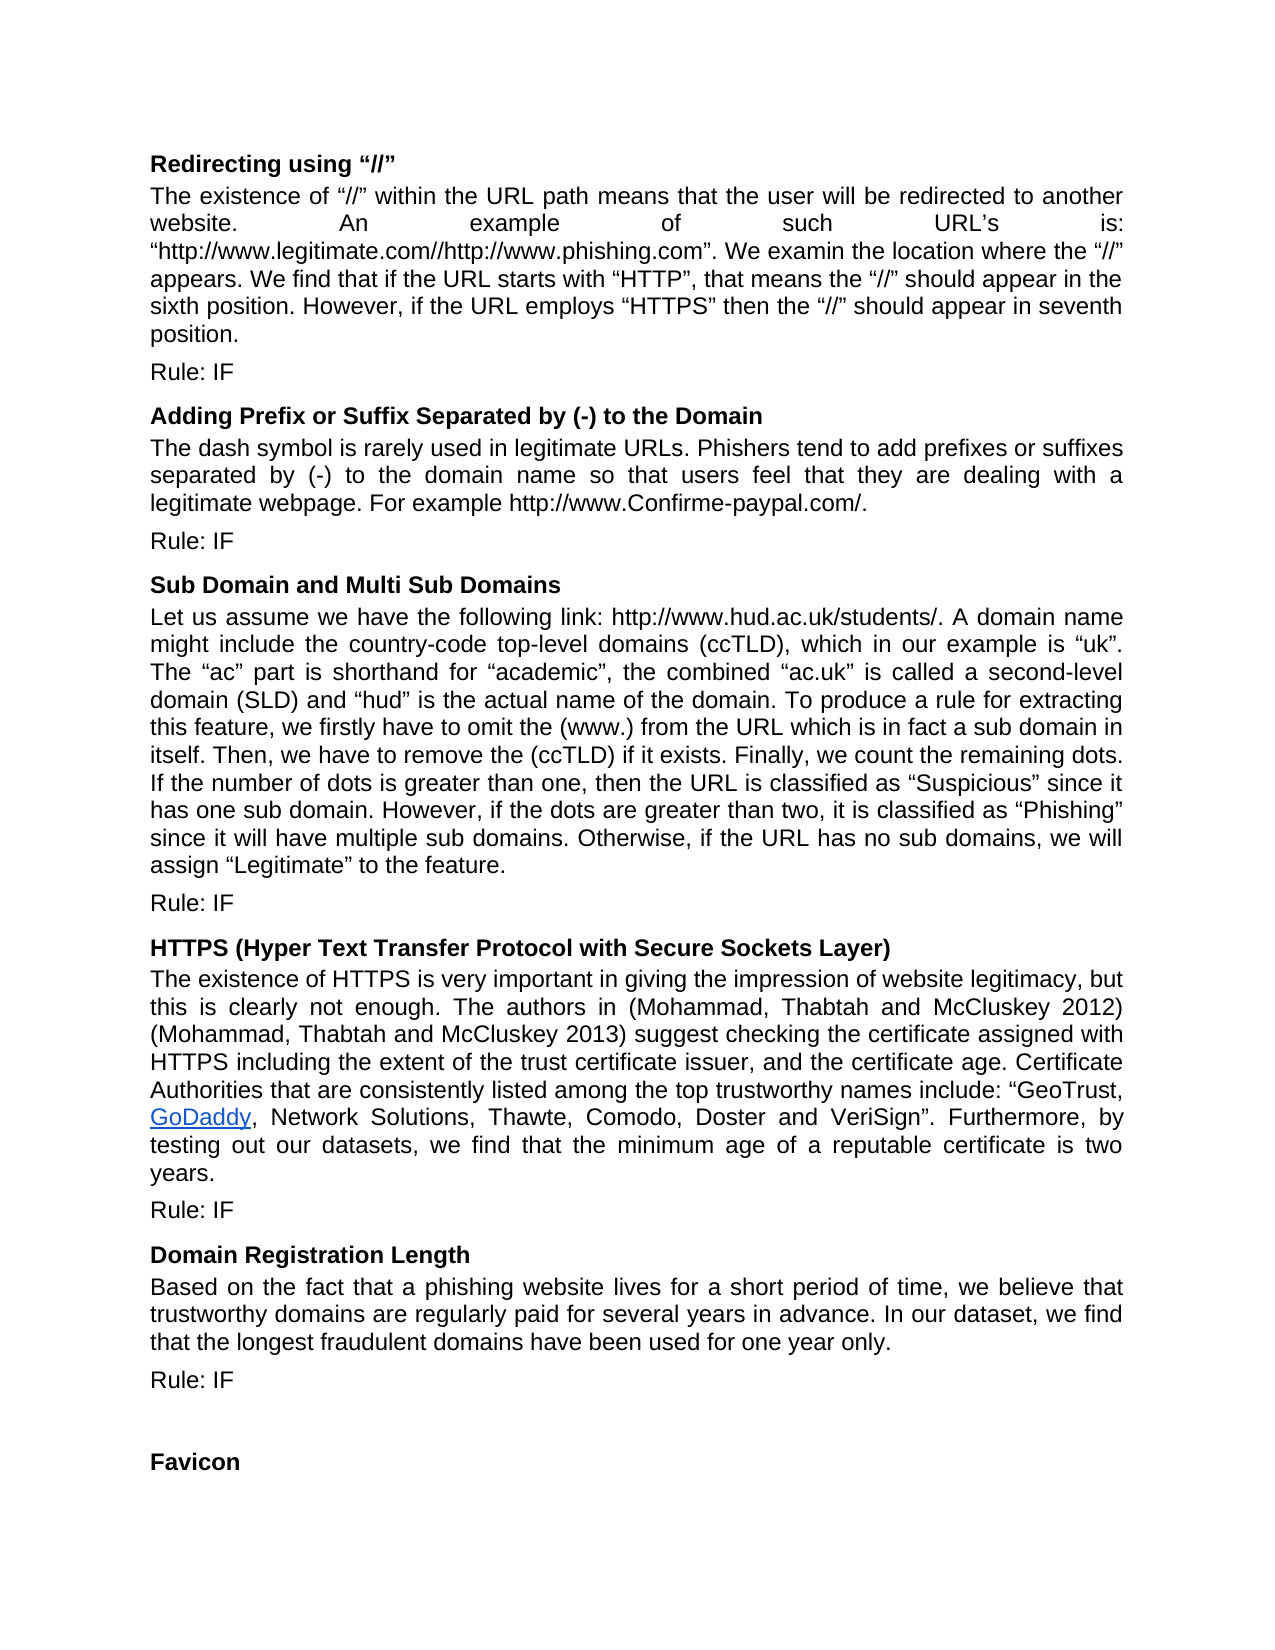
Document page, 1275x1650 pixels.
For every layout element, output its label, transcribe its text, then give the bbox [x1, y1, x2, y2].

text Favicon [150, 1448, 1125, 1476]
text Let us assume we have the following link: http://www.hud.ac.uk/students/. A domain name might include the country-code top-level domains (ccTLD), which in our example is “uk”. The “ac” part is shorthand for “academic”, the combined “ac.uk” is called a second-level domain (SLD) and “hud” is the actual name of the domain. To produce a rule for extracting this feature, we firstly have to omit the (www.) from the URL which is in fact a sub domain in itself. Then, we have to remove the (ccTLD) if it exists. Finally, we count the remaining dots. If the number of dots is greater than one, then the URL is classified as “Suspicious” since it has one sub domain. However, if the dots are greater than two, it is classified as “Phishing” since it will have multiple sub domains. Otherwise, if the URL has no sub domains, we will assign “Legitimate” to the feature. [150, 603, 1125, 879]
text Sub Domain and Multi Sub Domains [150, 571, 1125, 599]
text HTTPS (Hyper Text Transfer Protocol with Secure Sockets Layer) [150, 933, 1125, 961]
text Domain Registration Length [150, 1241, 1125, 1268]
text Rule: IF [150, 889, 1125, 917]
text Redirecting using “//” [150, 150, 1125, 178]
text The existence of “//” within the URL path means that the user will be redirected to another website. An example of such URL’s is: “http://www.legitimate.com//http://www.phishing.com”. We examin the location where the “//” appears. We find that if the URL starts with “HTTP”, that means the “//” should appear in the sixth position. However, if the URL employs “HTTPS” then the “//” should appear in seventh position. [150, 182, 1125, 347]
text Rule: IF [150, 1366, 1125, 1393]
text The existence of HTTPS is very important in giving the impression of website legitimacy, but this is clearly not enough. The authors in (Mohammad, Thabtah and McCluskey 2012) (Mohammad, Thabtah and McCluskey 2013) suggest checking the certificate assigned with HTTPS including the extent of the trust certificate issuer, and the certificate age. Certificate Authorities that are consistently listed among the top trustworthy names include: “GeoTrust, GoDaddy, Network Solutions, Thawte, Comodo, Doster and VeriSign”. Furthermore, by testing out our datasets, we find that the minimum age of a reputable certificate is two years. [150, 965, 1125, 1186]
text Adding Prefix or Suffix Separated by (-) to the Domain [150, 402, 1125, 429]
text The dash symbol is rarely used in legitimate URLs. Phishers tend to add prefixes or suffixes separated by (-) to the domain name so that users feel that they are dealing with a legitimate webpage. For example http://www.Confirme-paypal.com/. [150, 434, 1125, 516]
text Rule: IF [150, 358, 1125, 385]
text Rule: IF [150, 527, 1125, 554]
text Based on the fact that a phishing website lives for a short period of time, we believe that trustworthy domains are regularly paid for several years in advance. In our dataset, we find that the longest fraudulent domains have been used for one year only. [150, 1272, 1125, 1355]
text Rule: IF [150, 1196, 1125, 1224]
